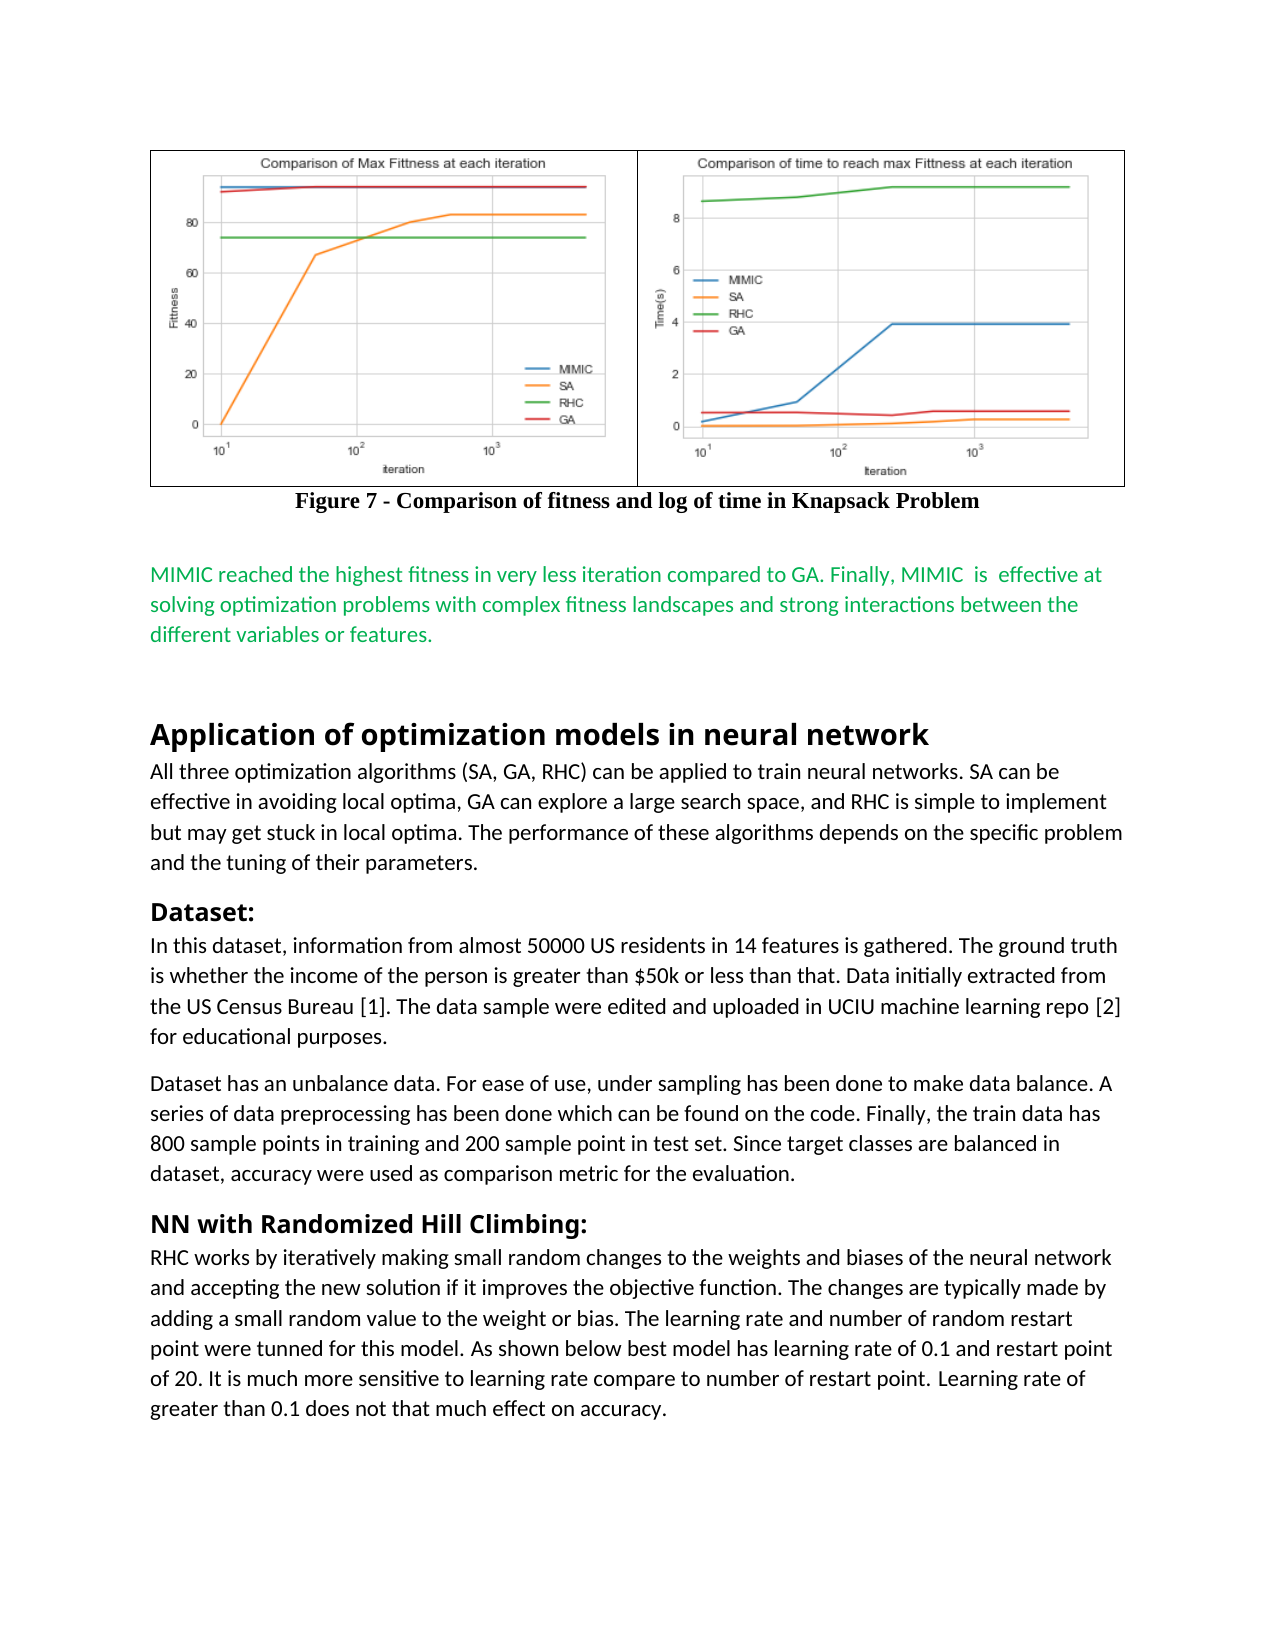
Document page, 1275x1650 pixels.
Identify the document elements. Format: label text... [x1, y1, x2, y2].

text All three optimization algorithms (SA, GA, RHC) can be applied to train neural networks. SA can be effective in avoiding local optima, GA can explore a large search space, and RHC is simple to implement but may get stuck in local optima. The performance of these algorithms depends on the specific problem and the tuning of their parameters. [150, 757, 1125, 876]
text RHC works by iteratively making small random changes to the weights and biases of the neural network and accepting the new solution if it improves the objective function. The changes are typically made by adding a small random value to the weight or bias. The learning rate and number of random restart point were tunned for this model. As shown below best model has learning rate of 0.1 and restart point of 20. It is much more sensitive to learning rate compare to number of restart point. Learning rate of greater than 0.1 does not that much effect on accuracy. [150, 1243, 1125, 1422]
subtitle NN with Randomized Hill Climbing: [150, 1206, 1125, 1241]
text In this dataset, information from almost 50000 US residents in 14 features is gathered. The ground truth is whether the income of the person is greater than $50k or less than that. Data initially extracted from the US Census Bureau [1]. The data sample were edited and uploaded in UCIU machine learning repo [2] for educational purposes. [150, 931, 1125, 1050]
text Figure 7 - Comparison of fitness and log of time in Knapsack Problem [150, 487, 1125, 513]
table_header [638, 151, 648, 486]
subtitle Dataset: [150, 895, 1125, 929]
text Dataset has an unbalance data. For ease of use, under sampling has been done to make data balance. A series of data preprocessing has been done which can be found on the code. Finally, the train data has 800 sample points in training and 200 sample point in test set. Since target classes are balanced in dataset, accuracy were used as comparison metric for the evaluation. [150, 1069, 1125, 1188]
table_header [151, 151, 637, 486]
table_header [1096, 151, 1124, 486]
picture [648, 151, 1096, 486]
picture [161, 151, 612, 484]
text MIMIC reached the highest fitness in very less iteration compared to GA. Finally, MIMIC is effective at solving optimization problems with complex fitness landscapes and strong interactions between the different variables or features. [150, 560, 1125, 649]
subtitle Application of optimization models in neural network [150, 714, 1125, 754]
